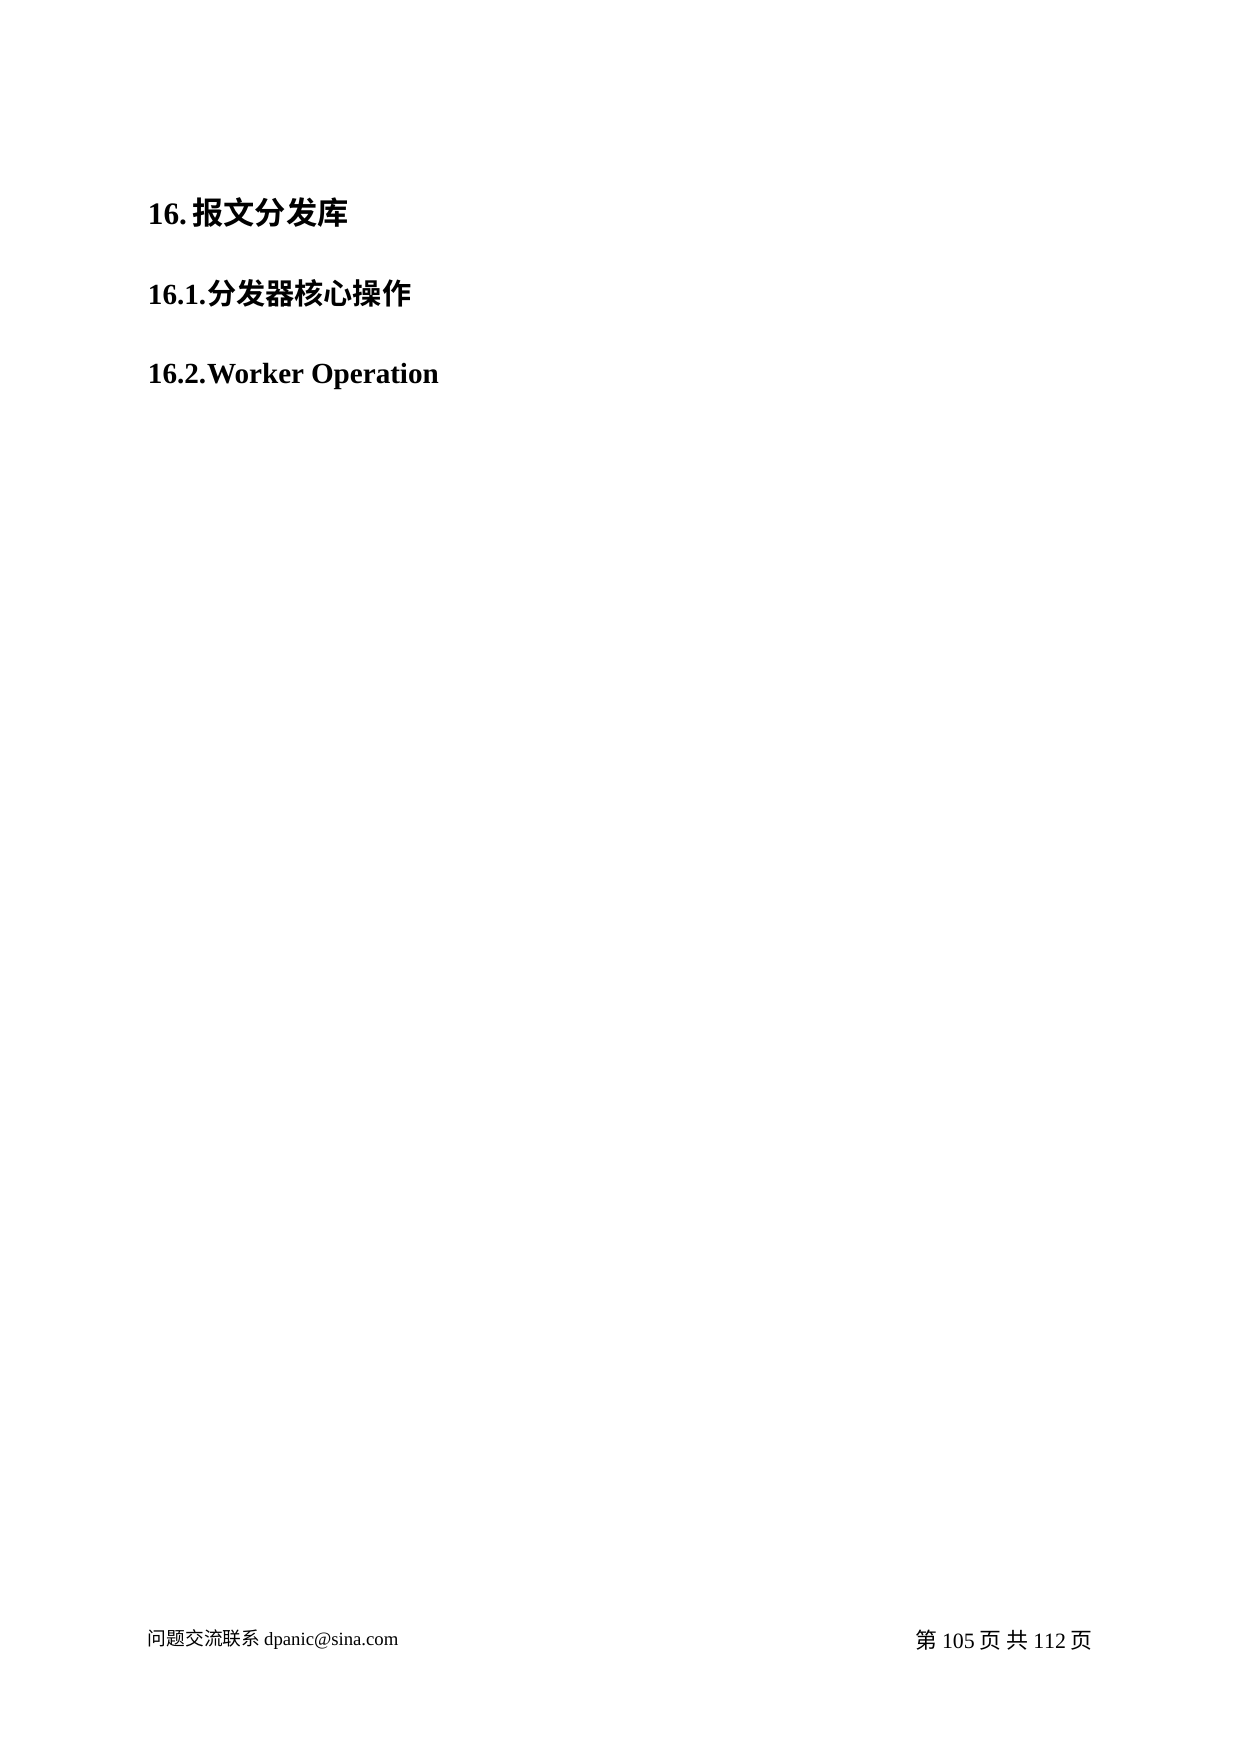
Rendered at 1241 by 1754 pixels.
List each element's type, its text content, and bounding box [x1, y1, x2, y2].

subtitle 分发器核心操作 [148, 259, 1092, 324]
subtitle 报文分发库 [148, 178, 1092, 243]
subtitle Worker Operation [148, 341, 1092, 406]
